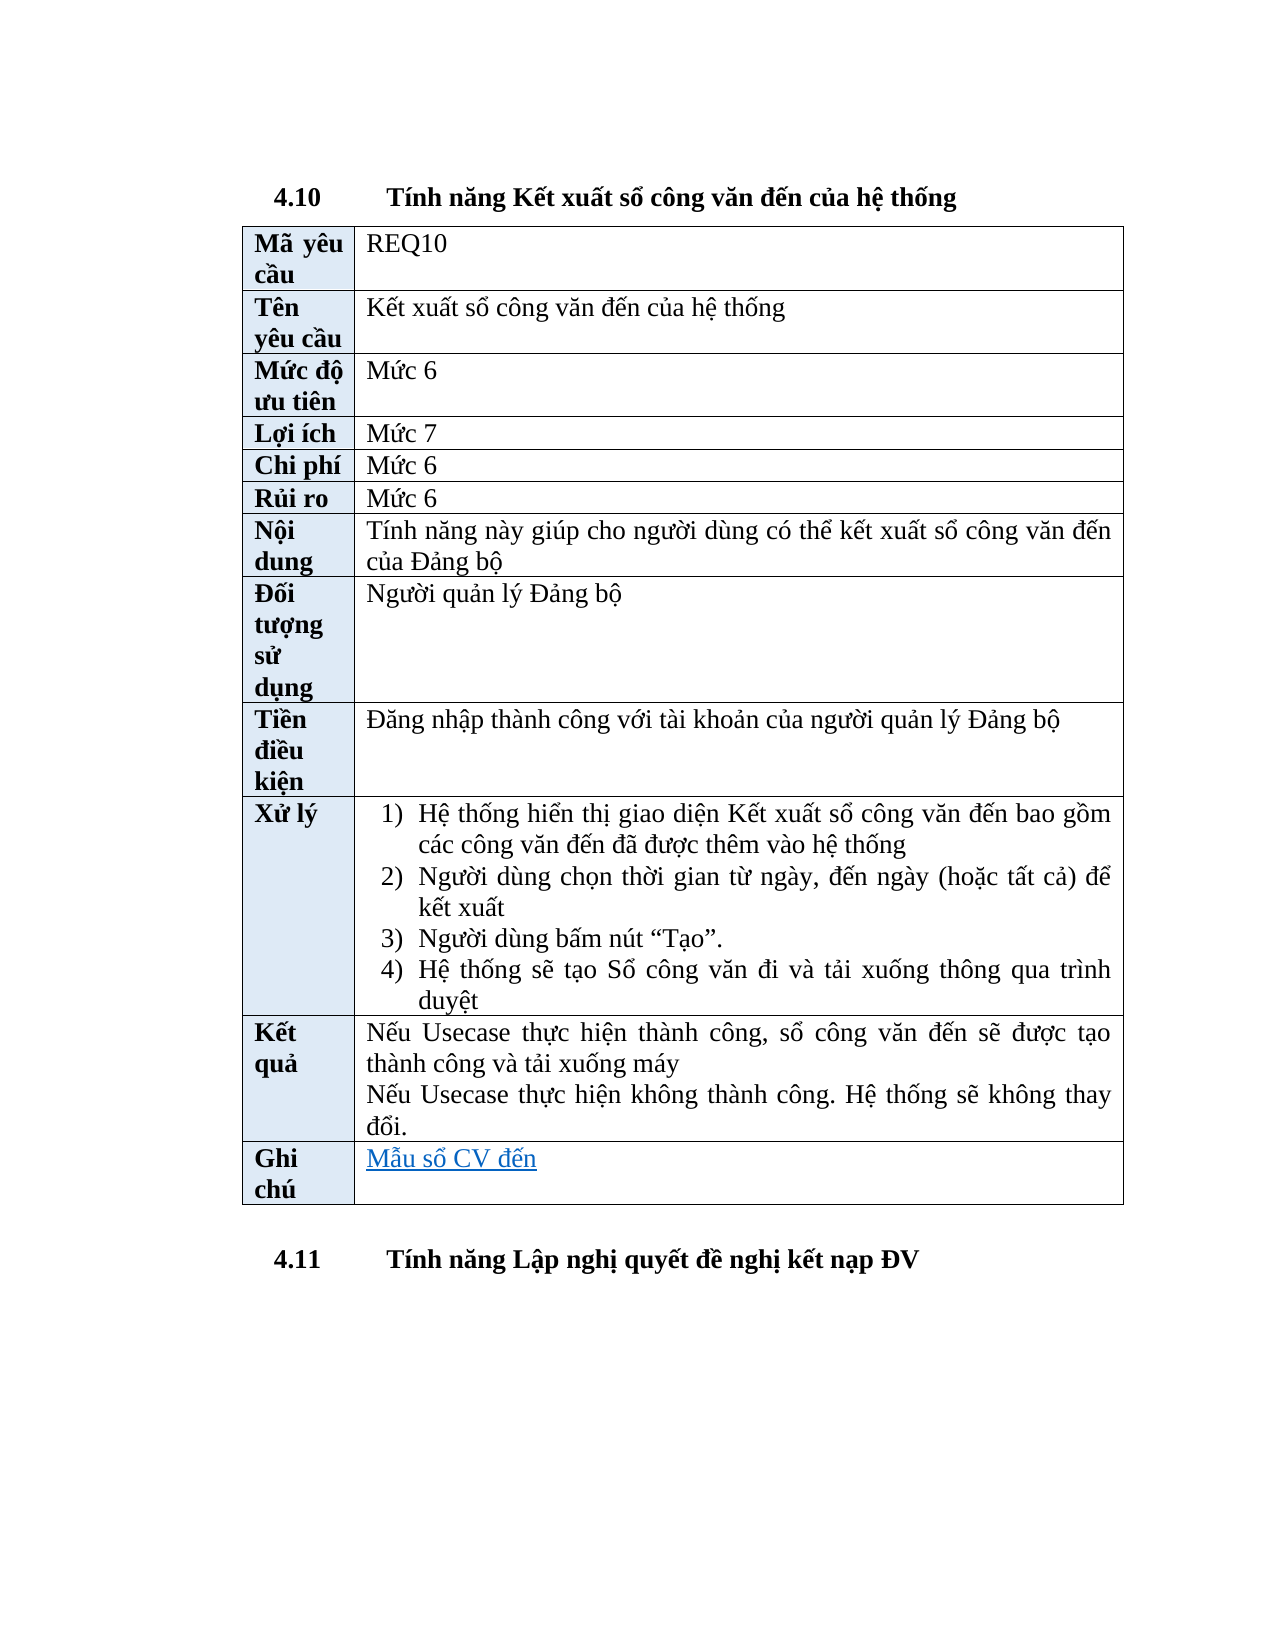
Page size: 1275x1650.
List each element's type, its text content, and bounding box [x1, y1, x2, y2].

table_cell Tính năng này giúp cho người dùng có thể kết xuất sổ công văn đến của Đảng bộ [355, 514, 1123, 576]
list Tính năng Lập nghị quyết đề nghị kết nạp ĐV [274, 1244, 1127, 1275]
table_cell Ghi chú [243, 1142, 354, 1204]
table_cell Mức 6 [355, 482, 1123, 513]
table_cell Tiền điều kiện [243, 703, 354, 796]
table_cell Mức 6 [355, 354, 1123, 416]
table_cell Tên yêu cầu [243, 291, 354, 353]
list Tính năng Kết xuất sổ công văn đến của hệ thống [274, 181, 1127, 212]
table_cell Đăng nhập thành công với tài khoản của người quản lý Đảng bộ [355, 703, 1123, 796]
table_cell Chi phí [243, 450, 354, 481]
table_cell Lợi ích [243, 417, 354, 448]
table_cell Rủi ro [243, 482, 354, 513]
table_cell Nếu Usecase thực hiện thành công, sổ công văn đến sẽ được tạo thành công và tải xuống máy Nếu Usecase thực hiện không thành công. Hệ thống sẽ không thay đổi. [355, 1016, 1123, 1141]
table_cell Nội dung [243, 514, 354, 576]
table_cell Mức độ ưu tiên [243, 354, 354, 416]
table_cell Đối tượng sử dụng [243, 577, 354, 702]
table_cell Hệ thống hiển thị giao diện Kết xuất sổ công văn đến bao gồm các công văn đến đã được thêm vào hệ thống Người dùng chọn thời gian từ ngày, đến ngày (hoặc tất cả) để kết xuất Người dùng bấm nút “Tạo”. Hệ thống sẽ tạo Sổ công văn đi và tải xuống thông qua trình duyệt [355, 797, 1123, 1015]
table_cell Người quản lý Đảng bộ [355, 577, 1123, 702]
table_header Mã yêu cầu [243, 227, 354, 289]
table_cell Kết quả [243, 1016, 354, 1141]
table_cell Mức 6 [355, 450, 1123, 481]
table_cell Kết xuất sổ công văn đến của hệ thống [355, 291, 1123, 353]
table_cell Mức 7 [355, 417, 1123, 448]
table_cell Xử lý [243, 797, 354, 1015]
table_cell Mẫu sổ CV đến [355, 1142, 1123, 1204]
table_header REQ10 [355, 227, 1123, 289]
